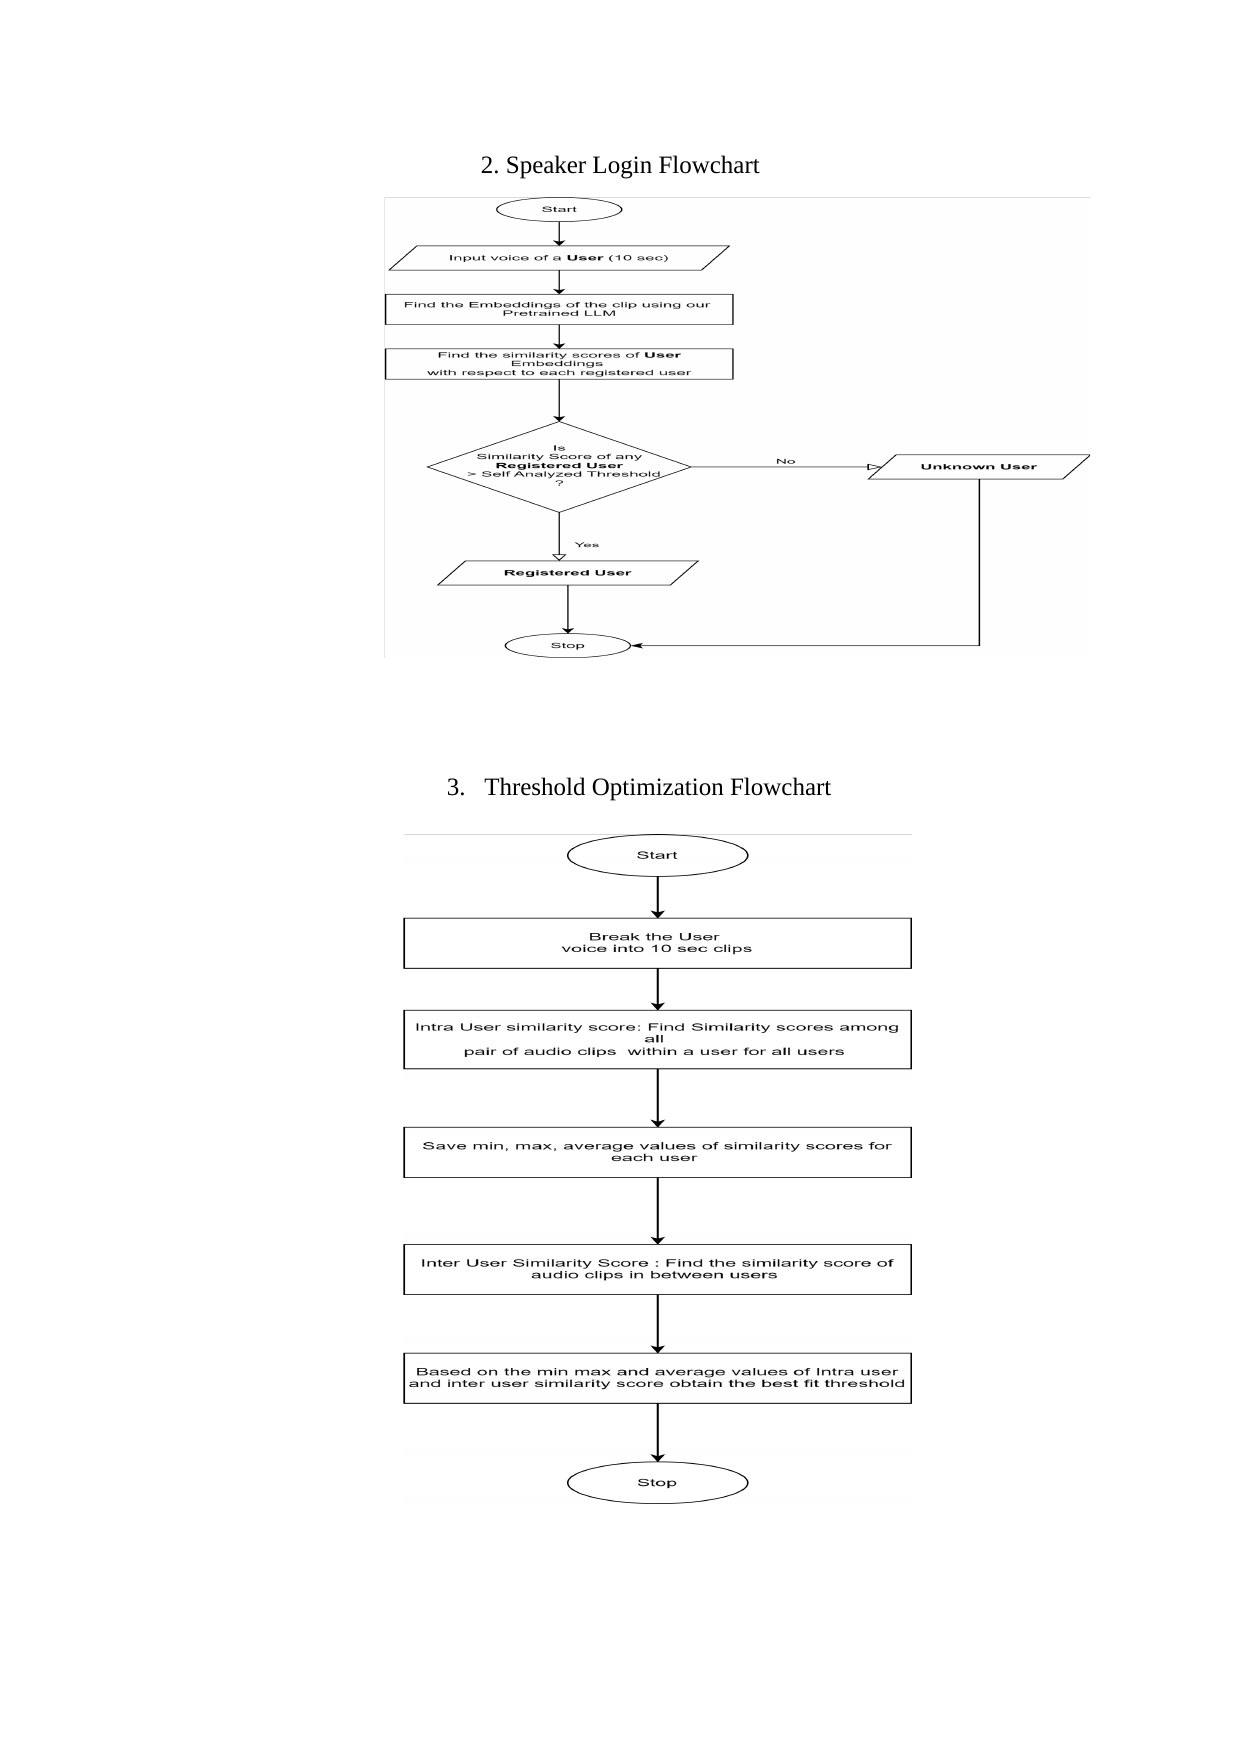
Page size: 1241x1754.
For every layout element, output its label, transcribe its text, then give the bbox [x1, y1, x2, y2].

text 2. Speaker Login Flowchart [150, 150, 1090, 179]
list Threshold Optimization Flowchart [187, 772, 1090, 801]
picture [403, 834, 912, 1504]
picture [384, 197, 1091, 658]
